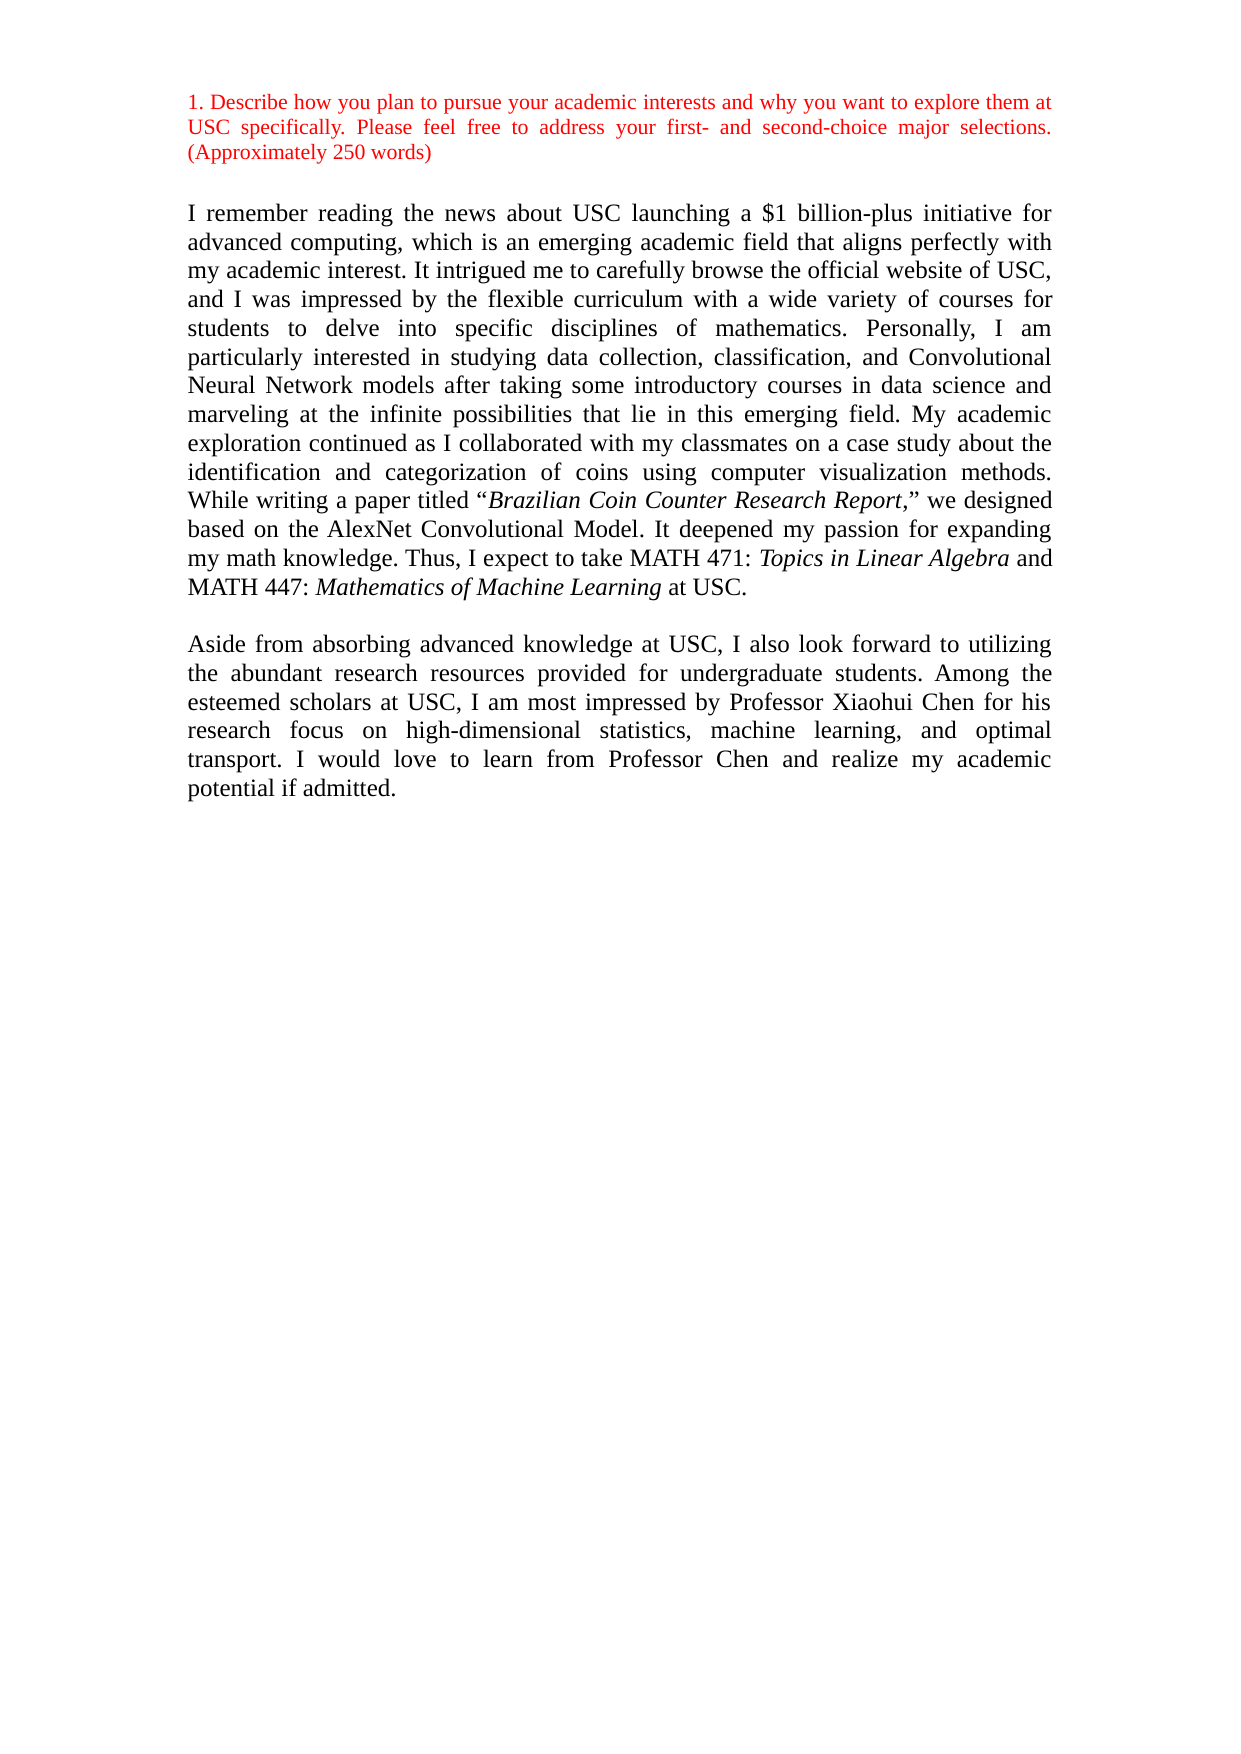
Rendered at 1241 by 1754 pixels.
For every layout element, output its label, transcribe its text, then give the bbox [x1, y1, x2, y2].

text Aside from absorbing advanced knowledge at USC, I also look forward to utilizing the abundant research resources provided for undergraduate students. Among the esteemed scholars at USC, I am most impressed by Professor Xiaohui Chen for his research focus on high-dimensional statistics, machine learning, and optimal transport. I would love to learn from Professor Chen and realize my academic potential if admitted. [187, 629, 1053, 802]
text I remember reading the news about USC launching a $1 billion-plus initiative for advanced computing, which is an emerging academic field that aligns perfectly with my academic interest. It intrigued me to carefully browse the official website of USC, and I was impressed by the flexible curriculum with a wide variety of courses for students to delve into specific disciplines of mathematics. Personally, I am particularly interested in studying data collection, classification, and Convolutional Neural Network models after taking some introductory courses in data science and marveling at the infinite possibilities that lie in this emerging field. My academic exploration continued as I collaborated with my classmates on a case study about the identification and categorization of coins using computer visualization methods. While writing a paper titled “Brazilian Coin Counter Research Report,” we designed based on the AlexNet Convolutional Model. It deepened my passion for expanding my math knowledge. Thus, I expect to take MATH 471: Topics in Linear Algebra and MATH 447: Mathematics of Machine Learning at USC. [187, 198, 1053, 600]
